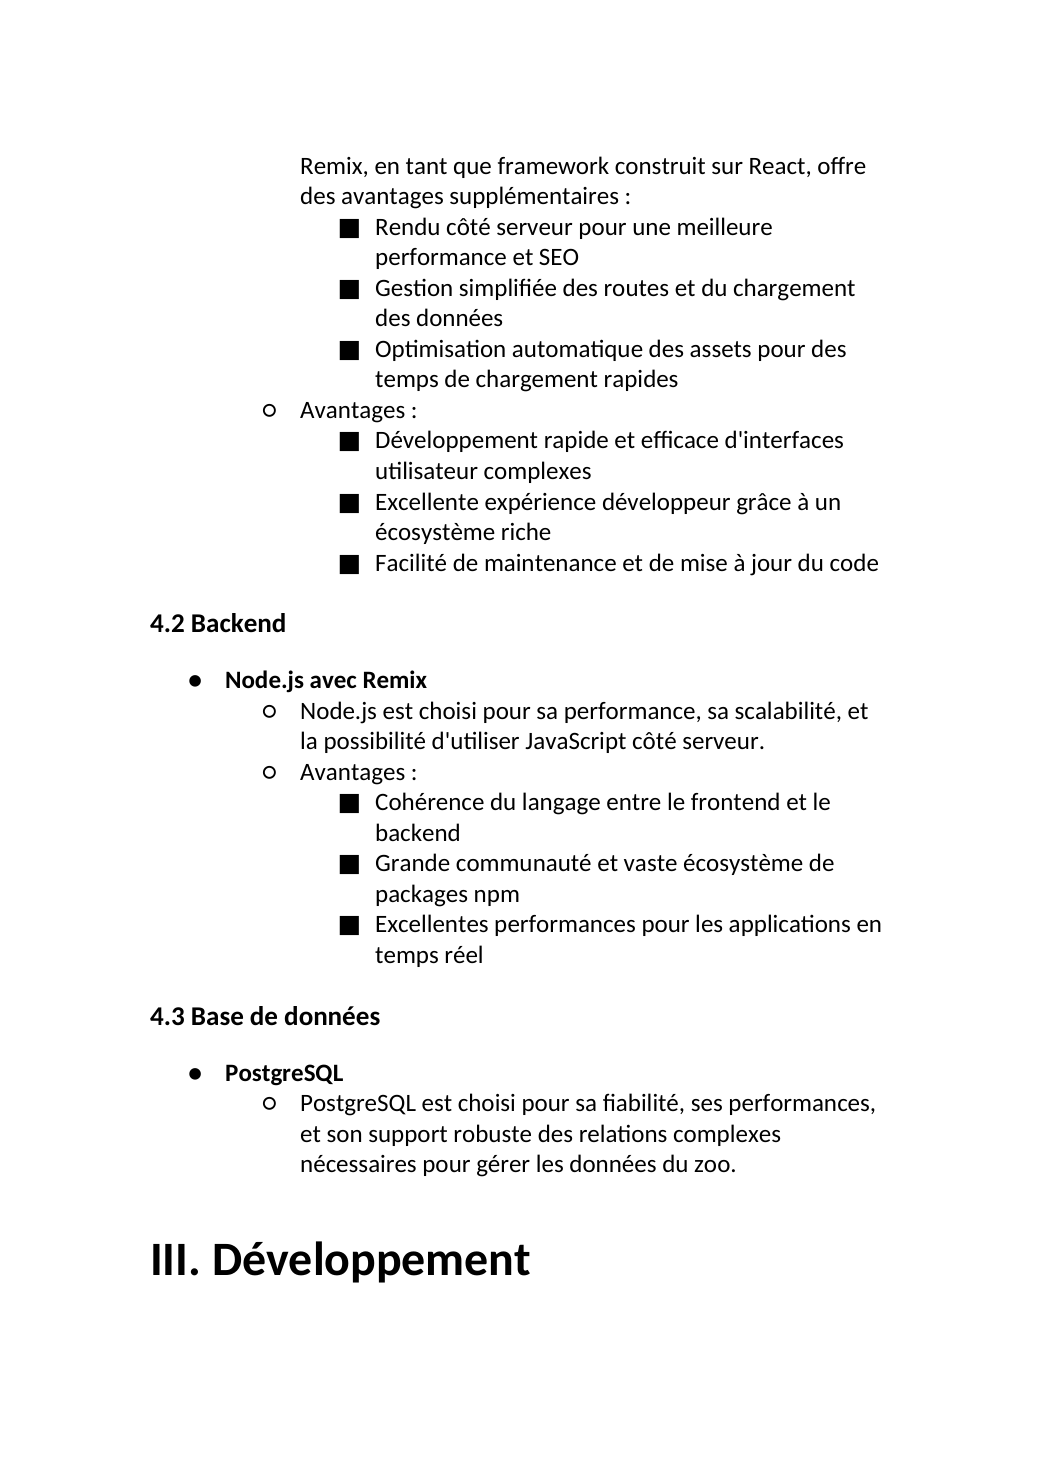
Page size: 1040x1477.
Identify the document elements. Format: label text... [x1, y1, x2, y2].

list Cohérence du langage entre le frontend et le backend [337, 787, 889, 848]
list Rendu côté serveur pour une meilleure performance et SEO [337, 211, 889, 272]
subtitle 4.3 Base de données [150, 999, 889, 1032]
list Développement rapide et efficace d'interfaces utilisateur complexes [337, 425, 889, 486]
list Excellentes performances pour les applications en temps réel [337, 909, 889, 970]
list Gestion simplifiée des routes et du chargement des données [337, 272, 889, 333]
list Avantages : [262, 394, 889, 425]
list Avantages : [262, 756, 889, 787]
list Node.js est choisi pour sa performance, sa scalabilité, et la possibilité d'utiliser JavaScript côté serveur. [262, 695, 889, 756]
list Excellente expérience développeur grâce à un écosystème riche [337, 486, 889, 547]
list Optimisation automatique des assets pour des temps de chargement rapides [337, 333, 889, 394]
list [262, 150, 889, 211]
list PostgreSQL [187, 1057, 889, 1087]
list PostgreSQL est choisi pour sa fiabilité, ses performances, et son support robuste des relations complexes nécessaires pour gérer les données du zoo. [262, 1087, 889, 1179]
list Grande communauté et vaste écosystème de packages npm [337, 848, 889, 909]
subtitle 4.2 Backend [150, 606, 889, 639]
list Facilité de maintenance et de mise à jour du code [337, 547, 889, 577]
subtitle III. Développement [150, 1229, 889, 1287]
list Node.js avec Remix [187, 664, 889, 695]
